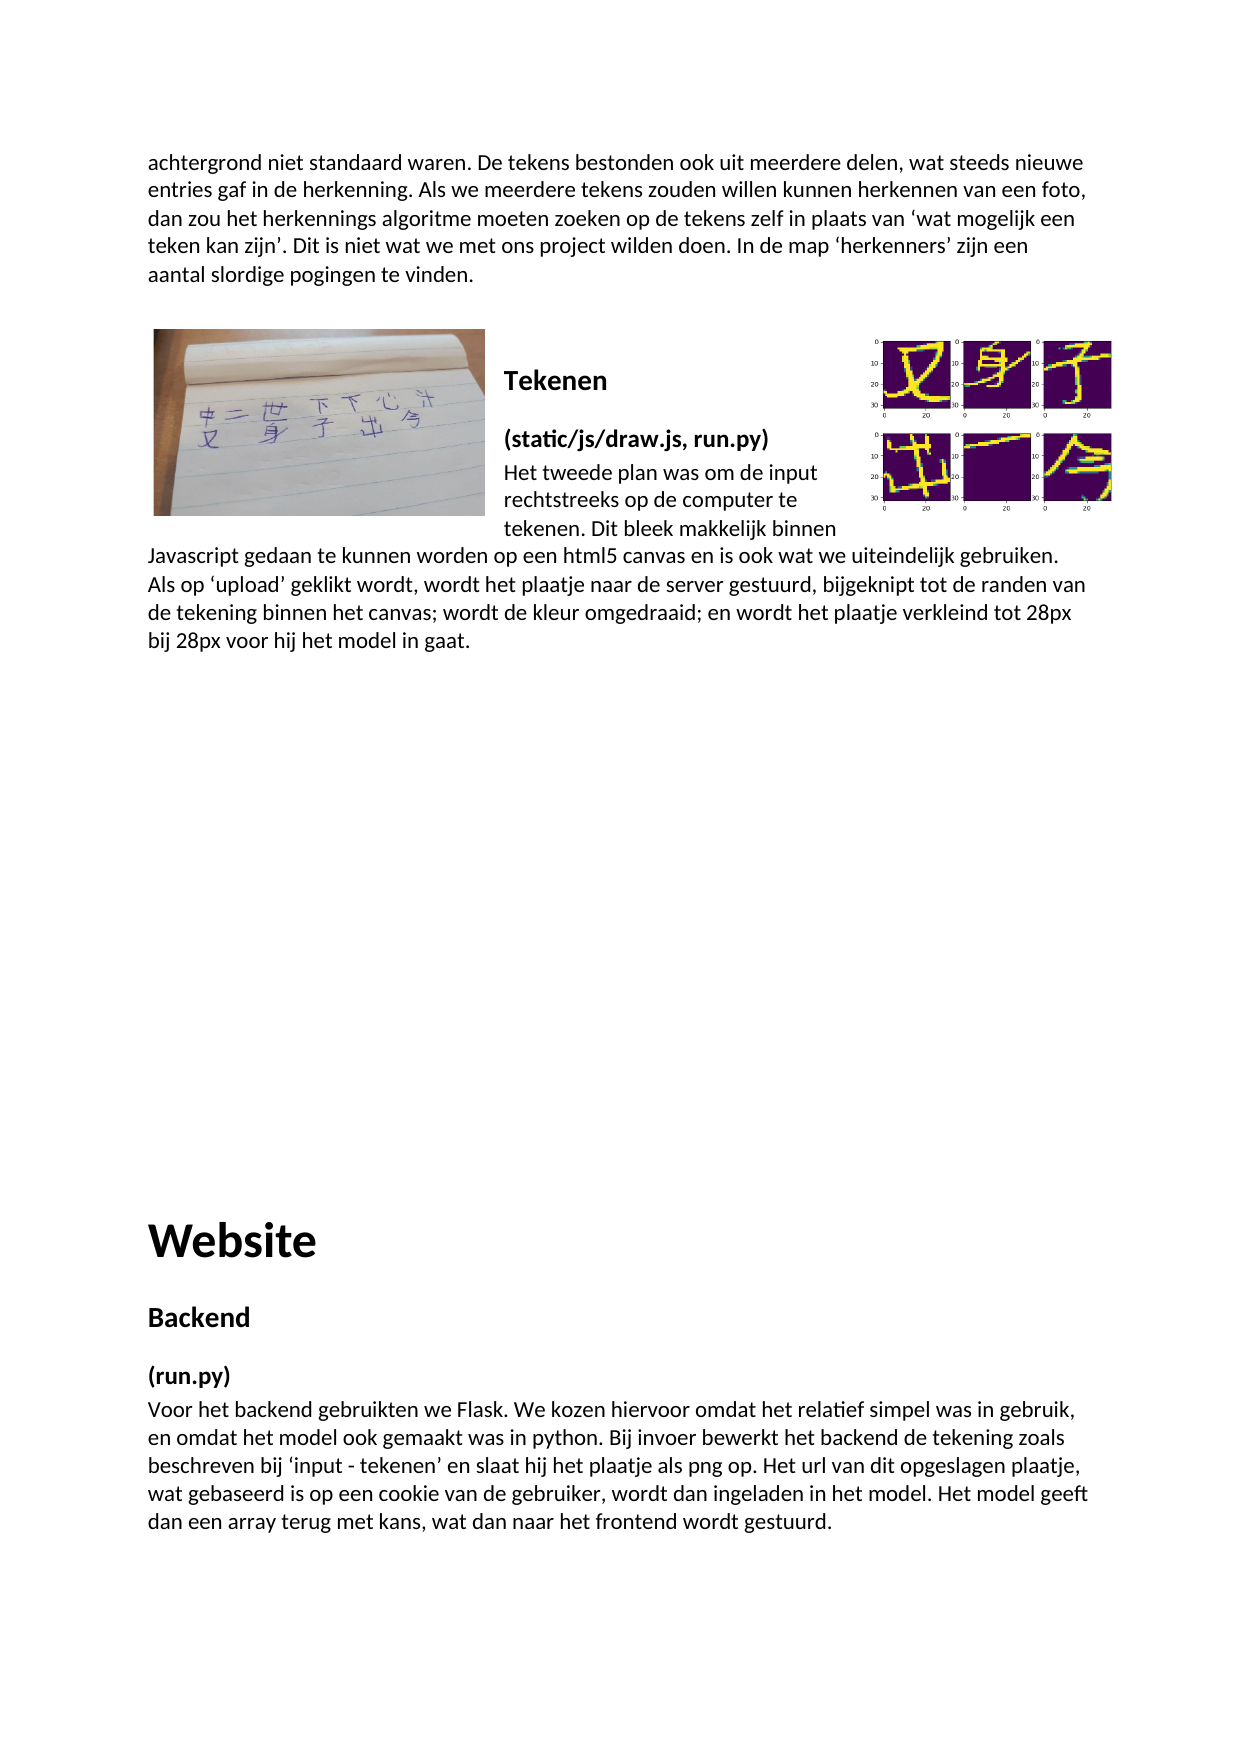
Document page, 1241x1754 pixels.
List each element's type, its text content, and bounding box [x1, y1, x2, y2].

text (run.py) [148, 1360, 1093, 1391]
picture [153, 329, 485, 516]
text Backend [148, 1299, 1093, 1335]
text Website [148, 1209, 1093, 1270]
text Tekenen [485, 362, 862, 398]
text Het tweede plan was om de input rechtstreeks op de computer te tekenen. Dit bleek makkelijk binnen Javascript gedaan te kunnen worden op een html5 canvas en is ook wat we uiteindelijk gebruiken. Als op ‘upload’ geklikt wordt, wordt het plaatje naar de server gestuurd, bijgeknipt tot de randen van de tekening binnen het canvas; wordt de kleur omgedraaid; en wordt het plaatje verkleind tot 28px bij 28px voor hij het model in gaat. [148, 458, 1093, 654]
text (static/js/draw.js, run.py) [485, 423, 862, 453]
text Voor het backend gebruikten we Flask. We kozen hiervoor omdat het relatief simpel was in gebruik, en omdat het model ook gemaakt was in python. Bij invoer bewerkt het backend de tekening zoals beschreven bij ‘input - tekenen’ en slaat hij het plaatje als png op. Het url van dit opgeslagen plaatje, wat gebaseerd is op een cookie van de gebruiker, wordt dan ingeladen in het model. Het model geeft dan een array terug met kans, wat dan naar het frontend wordt gestuurd. [148, 1395, 1093, 1535]
picture [862, 333, 1120, 516]
